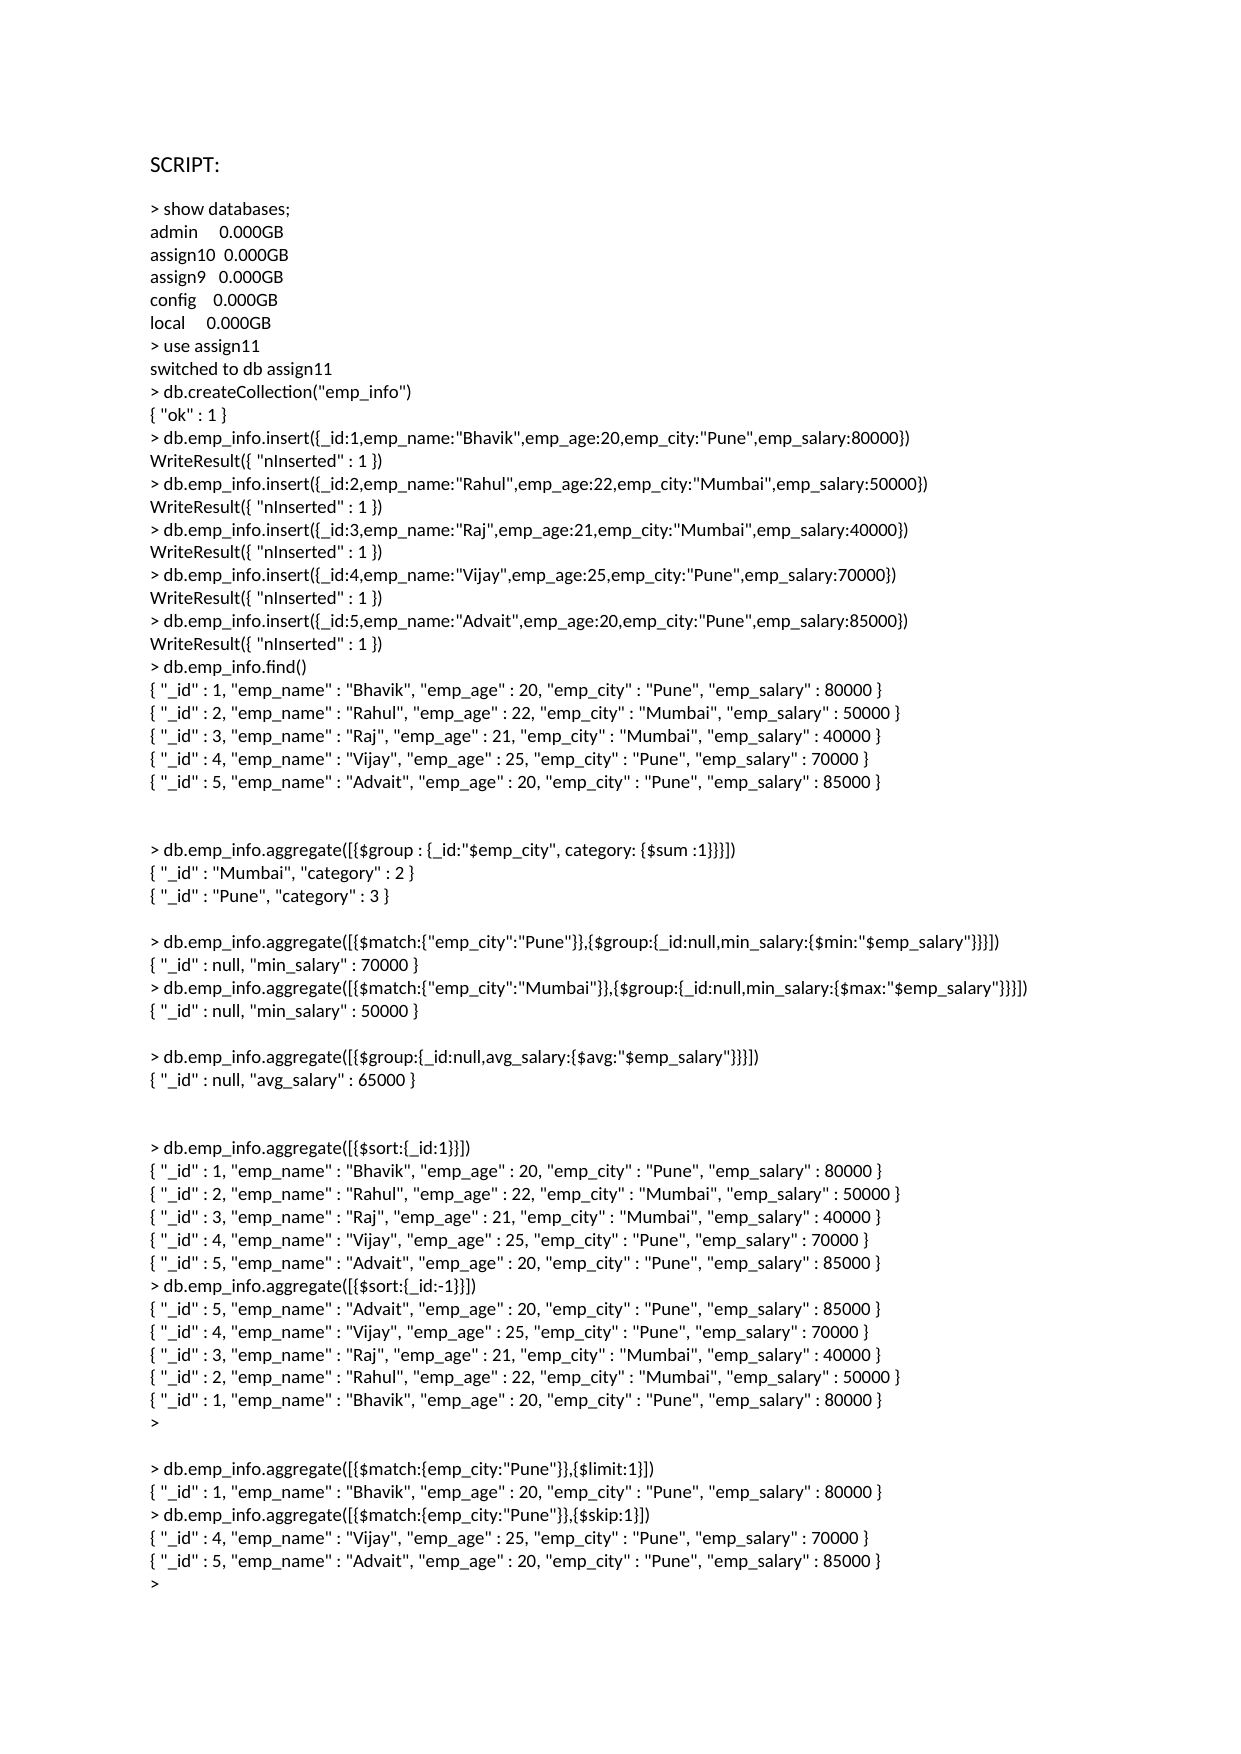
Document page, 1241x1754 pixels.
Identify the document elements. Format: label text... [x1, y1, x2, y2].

text { "_id" : 2, "emp_name" : "Rahul", "emp_age" : 22, "emp_city" : "Mumbai", "emp_salary" : 50000 } [150, 701, 1090, 724]
text > db.createCollection("emp_info") [150, 380, 1090, 403]
text > db.emp_info.insert({_id:1,emp_name:"Bhavik",emp_age:20,emp_city:"Pune",emp_salary:80000}) [150, 426, 1090, 449]
text { "_id" : "Pune", "category" : 3 } [150, 884, 1090, 907]
text { "_id" : 3, "emp_name" : "Raj", "emp_age" : 21, "emp_city" : "Mumbai", "emp_salary" : 40000 } [150, 1343, 1090, 1366]
text > db.emp_info.insert({_id:2,emp_name:"Rahul",emp_age:22,emp_city:"Mumbai",emp_salary:50000}) [150, 472, 1090, 495]
text { "_id" : 2, "emp_name" : "Rahul", "emp_age" : 22, "emp_city" : "Mumbai", "emp_salary" : 50000 } [150, 1366, 1090, 1388]
text { "_id" : null, "avg_salary" : 65000 } [150, 1068, 1090, 1091]
text { "_id" : 1, "emp_name" : "Bhavik", "emp_age" : 20, "emp_city" : "Pune", "emp_salary" : 80000 } [150, 678, 1090, 701]
text { "_id" : 4, "emp_name" : "Vijay", "emp_age" : 25, "emp_city" : "Pune", "emp_salary" : 70000 } [150, 1320, 1090, 1343]
text > db.emp_info.aggregate([{$group : {_id:"$emp_city", category: {$sum :1}}}]) [150, 838, 1090, 861]
text WriteResult({ "nInserted" : 1 }) [150, 495, 1090, 518]
text { "ok" : 1 } [150, 403, 1090, 426]
text SCRIPT: [150, 150, 1090, 178]
text { "_id" : 4, "emp_name" : "Vijay", "emp_age" : 25, "emp_city" : "Pune", "emp_salary" : 70000 } [150, 1526, 1090, 1549]
text { "_id" : 4, "emp_name" : "Vijay", "emp_age" : 25, "emp_city" : "Pune", "emp_salary" : 70000 } [150, 747, 1090, 770]
text > use assign11 [150, 334, 1090, 357]
text > db.emp_info.aggregate([{$sort:{_id:1}}]) [150, 1136, 1090, 1159]
text WriteResult({ "nInserted" : 1 }) [150, 541, 1090, 563]
text > [150, 1572, 1090, 1595]
text admin 0.000GB [150, 220, 1090, 243]
text { "_id" : 1, "emp_name" : "Bhavik", "emp_age" : 20, "emp_city" : "Pune", "emp_salary" : 80000 } [150, 1480, 1090, 1503]
text > db.emp_info.aggregate([{$sort:{_id:-1}}]) [150, 1274, 1090, 1297]
text { "_id" : "Mumbai", "category" : 2 } [150, 861, 1090, 884]
text assign9 0.000GB [150, 266, 1090, 288]
text local 0.000GB [150, 311, 1090, 334]
text > db.emp_info.find() [150, 655, 1090, 678]
text { "_id" : 5, "emp_name" : "Advait", "emp_age" : 20, "emp_city" : "Pune", "emp_salary" : 85000 } [150, 1549, 1090, 1572]
text > db.emp_info.insert({_id:4,emp_name:"Vijay",emp_age:25,emp_city:"Pune",emp_salary:70000}) [150, 563, 1090, 586]
text { "_id" : 5, "emp_name" : "Advait", "emp_age" : 20, "emp_city" : "Pune", "emp_salary" : 85000 } [150, 770, 1090, 793]
text > db.emp_info.aggregate([{$match:{"emp_city":"Mumbai"}},{$group:{_id:null,min_salary:{$max:"$emp_salary"}}}]) [150, 976, 1090, 999]
text > db.emp_info.insert({_id:3,emp_name:"Raj",emp_age:21,emp_city:"Mumbai",emp_salary:40000}) [150, 518, 1090, 541]
text WriteResult({ "nInserted" : 1 }) [150, 586, 1090, 609]
text switched to db assign11 [150, 357, 1090, 380]
text config 0.000GB [150, 288, 1090, 311]
text > [150, 1411, 1090, 1434]
text WriteResult({ "nInserted" : 1 }) [150, 449, 1090, 472]
text { "_id" : 5, "emp_name" : "Advait", "emp_age" : 20, "emp_city" : "Pune", "emp_salary" : 85000 } [150, 1251, 1090, 1274]
text > db.emp_info.aggregate([{$match:{emp_city:"Pune"}},{$skip:1}]) [150, 1503, 1090, 1526]
text assign10 0.000GB [150, 243, 1090, 266]
text { "_id" : null, "min_salary" : 50000 } [150, 999, 1090, 1022]
text > show databases; [150, 197, 1090, 220]
text { "_id" : 1, "emp_name" : "Bhavik", "emp_age" : 20, "emp_city" : "Pune", "emp_salary" : 80000 } [150, 1388, 1090, 1411]
text > db.emp_info.aggregate([{$group:{_id:null,avg_salary:{$avg:"$emp_salary"}}}]) [150, 1045, 1090, 1068]
text { "_id" : 1, "emp_name" : "Bhavik", "emp_age" : 20, "emp_city" : "Pune", "emp_salary" : 80000 } [150, 1159, 1090, 1182]
text WriteResult({ "nInserted" : 1 }) [150, 632, 1090, 655]
text { "_id" : 3, "emp_name" : "Raj", "emp_age" : 21, "emp_city" : "Mumbai", "emp_salary" : 40000 } [150, 724, 1090, 747]
text { "_id" : 3, "emp_name" : "Raj", "emp_age" : 21, "emp_city" : "Mumbai", "emp_salary" : 40000 } [150, 1205, 1090, 1228]
text > db.emp_info.aggregate([{$match:{"emp_city":"Pune"}},{$group:{_id:null,min_salary:{$min:"$emp_salary"}}}]) [150, 930, 1090, 953]
text > db.emp_info.insert({_id:5,emp_name:"Advait",emp_age:20,emp_city:"Pune",emp_salary:85000}) [150, 609, 1090, 632]
text { "_id" : null, "min_salary" : 70000 } [150, 953, 1090, 976]
text { "_id" : 4, "emp_name" : "Vijay", "emp_age" : 25, "emp_city" : "Pune", "emp_salary" : 70000 } [150, 1228, 1090, 1251]
text { "_id" : 5, "emp_name" : "Advait", "emp_age" : 20, "emp_city" : "Pune", "emp_salary" : 85000 } [150, 1297, 1090, 1320]
text > db.emp_info.aggregate([{$match:{emp_city:"Pune"}},{$limit:1}]) [150, 1457, 1090, 1480]
text { "_id" : 2, "emp_name" : "Rahul", "emp_age" : 22, "emp_city" : "Mumbai", "emp_salary" : 50000 } [150, 1182, 1090, 1205]
